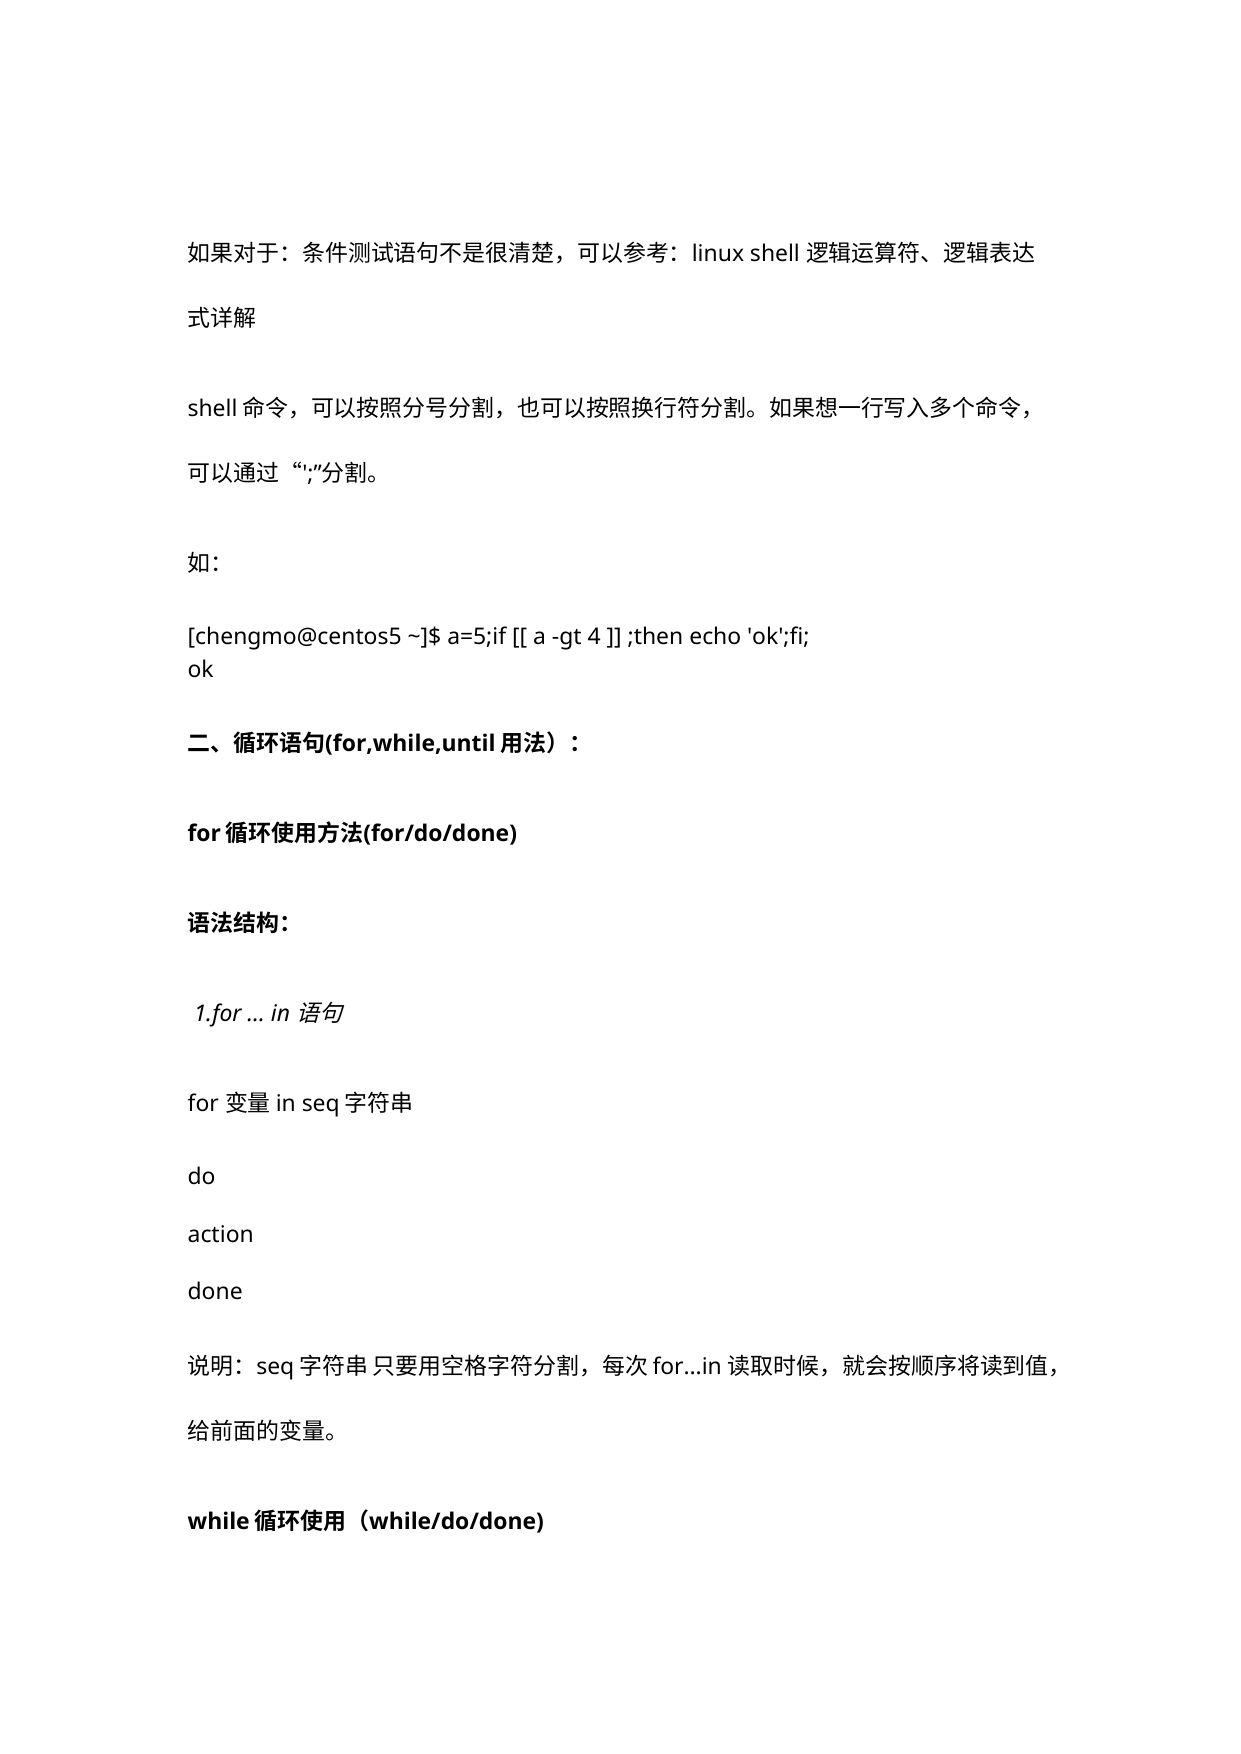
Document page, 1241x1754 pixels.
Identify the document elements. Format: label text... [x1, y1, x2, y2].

text 如果对于：条件测试语句不是很清楚，可以参考：linux shell 逻辑运算符、逻辑表达式详解 [187, 219, 1053, 349]
text 语法结构： [187, 889, 1053, 954]
text do [187, 1159, 1053, 1192]
text 如： [187, 529, 1053, 594]
text 1.for … in 语句 [187, 979, 1053, 1044]
text [chengmo@centos5 ~]$ a=5;if [[ a -gt 4 ]] ;then echo 'ok';fi; ok [187, 619, 1053, 684]
text 二、循环语句(for,while,until用法）： [187, 709, 1053, 774]
text done [187, 1274, 1053, 1307]
text for 变量 in seq字符串 [187, 1069, 1053, 1134]
text while循环使用（while/do/done) [187, 1487, 1053, 1552]
text 说明：seq字符串 只要用空格字符分割，每次for…in 读取时候，就会按顺序将读到值，给前面的变量。 [187, 1332, 1053, 1462]
text action [187, 1217, 1053, 1249]
text shell命令，可以按照分号分割，也可以按照换行符分割。如果想一行写入多个命令，可以通过“';”分割。 [187, 374, 1053, 504]
text for循环使用方法(for/do/done) [187, 799, 1053, 864]
